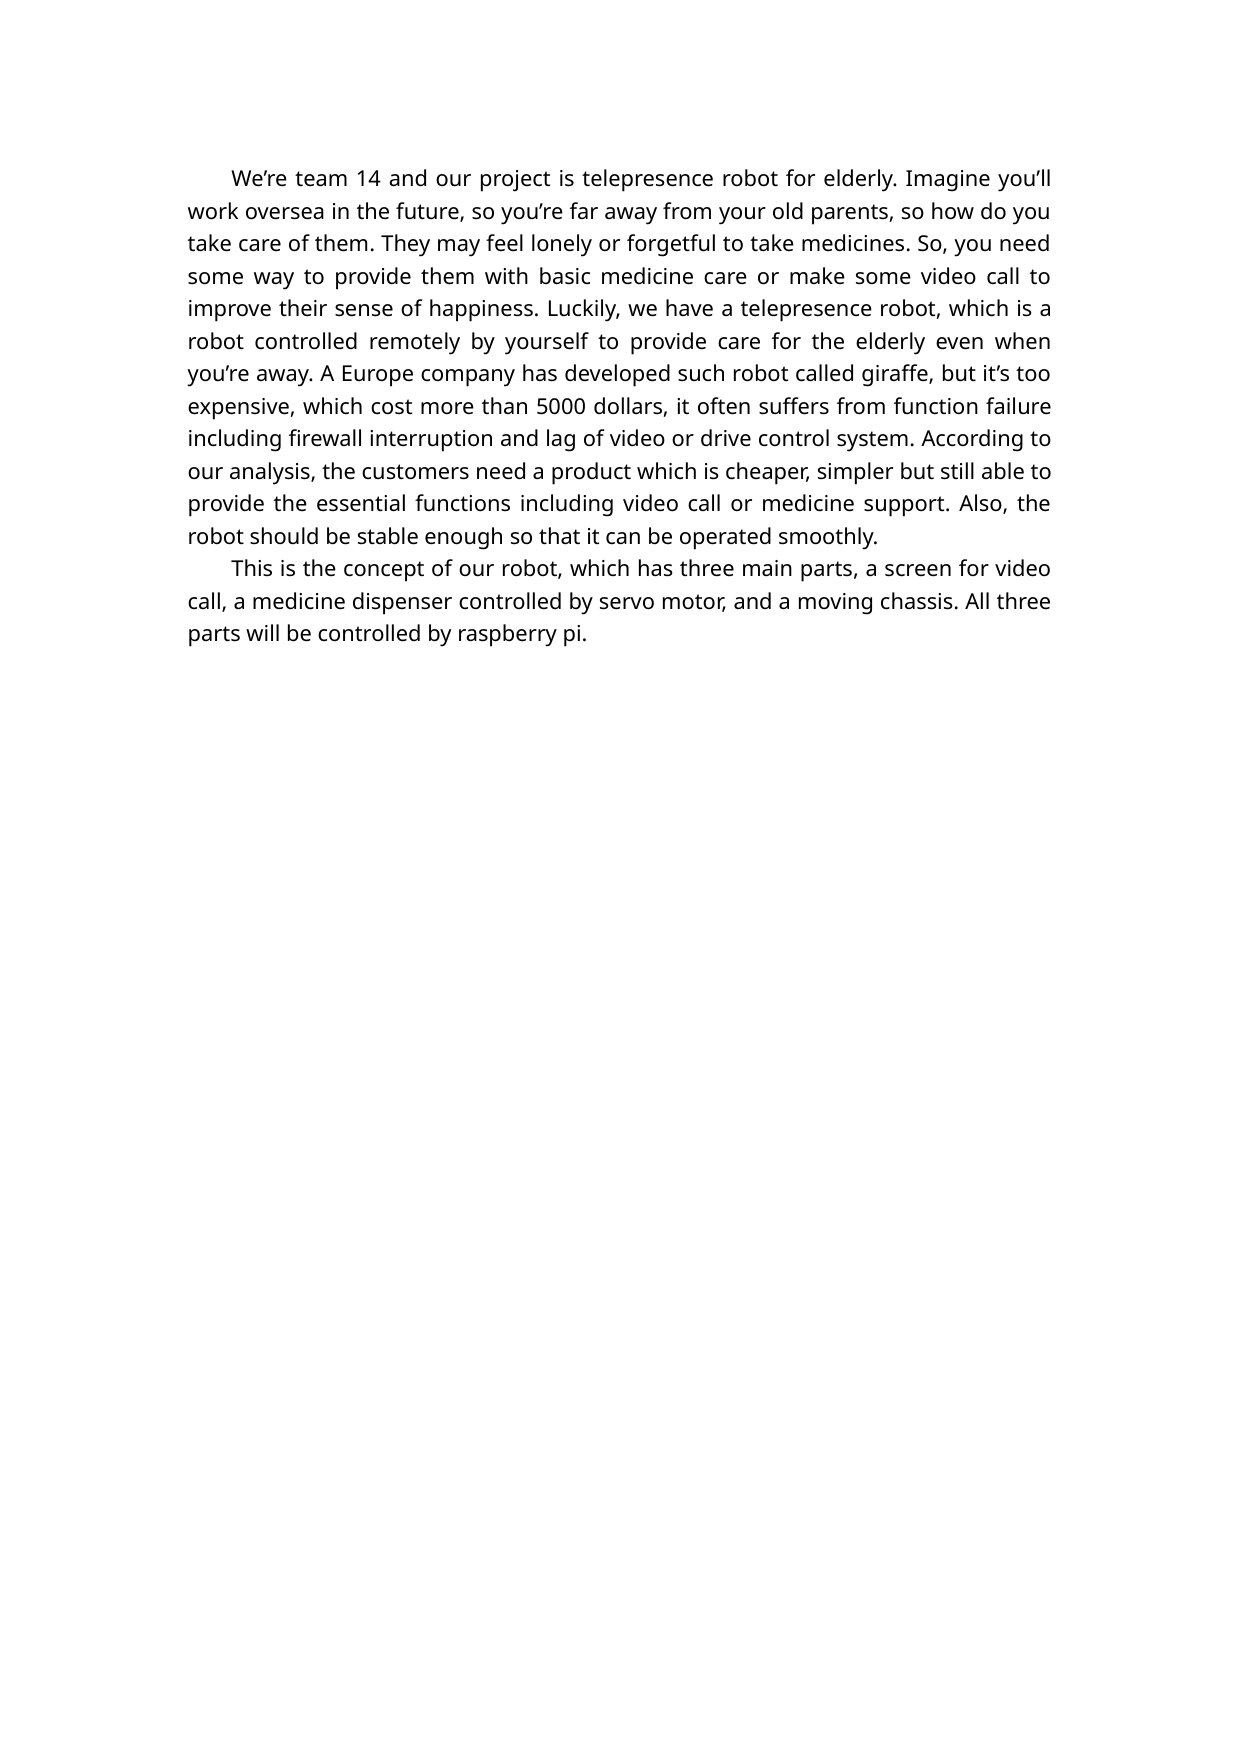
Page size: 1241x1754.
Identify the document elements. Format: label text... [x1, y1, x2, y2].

text This is the concept of our robot, which has three main parts, a screen for video call, a medicine dispenser controlled by servo motor, and a moving chassis. All three parts will be controlled by raspberry pi. [187, 552, 1053, 649]
text We’re team 14 and our project is telepresence robot for elderly. Imagine you’ll work oversea in the future, so you’re far away from your old parents, so how do you take care of them. They may feel lonely or forgetful to take medicines. So, you need some way to provide them with basic medicine care or make some video call to improve their sense of happiness. Luckily, we have a telepresence robot, which is a robot controlled remotely by yourself to provide care for the elderly even when you’re away. A Europe company has developed such robot called giraffe, but it’s too expensive, which cost more than 5000 dollars, it often suffers from function failure including firewall interruption and lag of video or drive control system. According to our analysis, the customers need a product which is cheaper, simpler but still able to provide the essential functions including video call or medicine support. Also, the robot should be stable enough so that it can be operated smoothly. [187, 162, 1053, 552]
